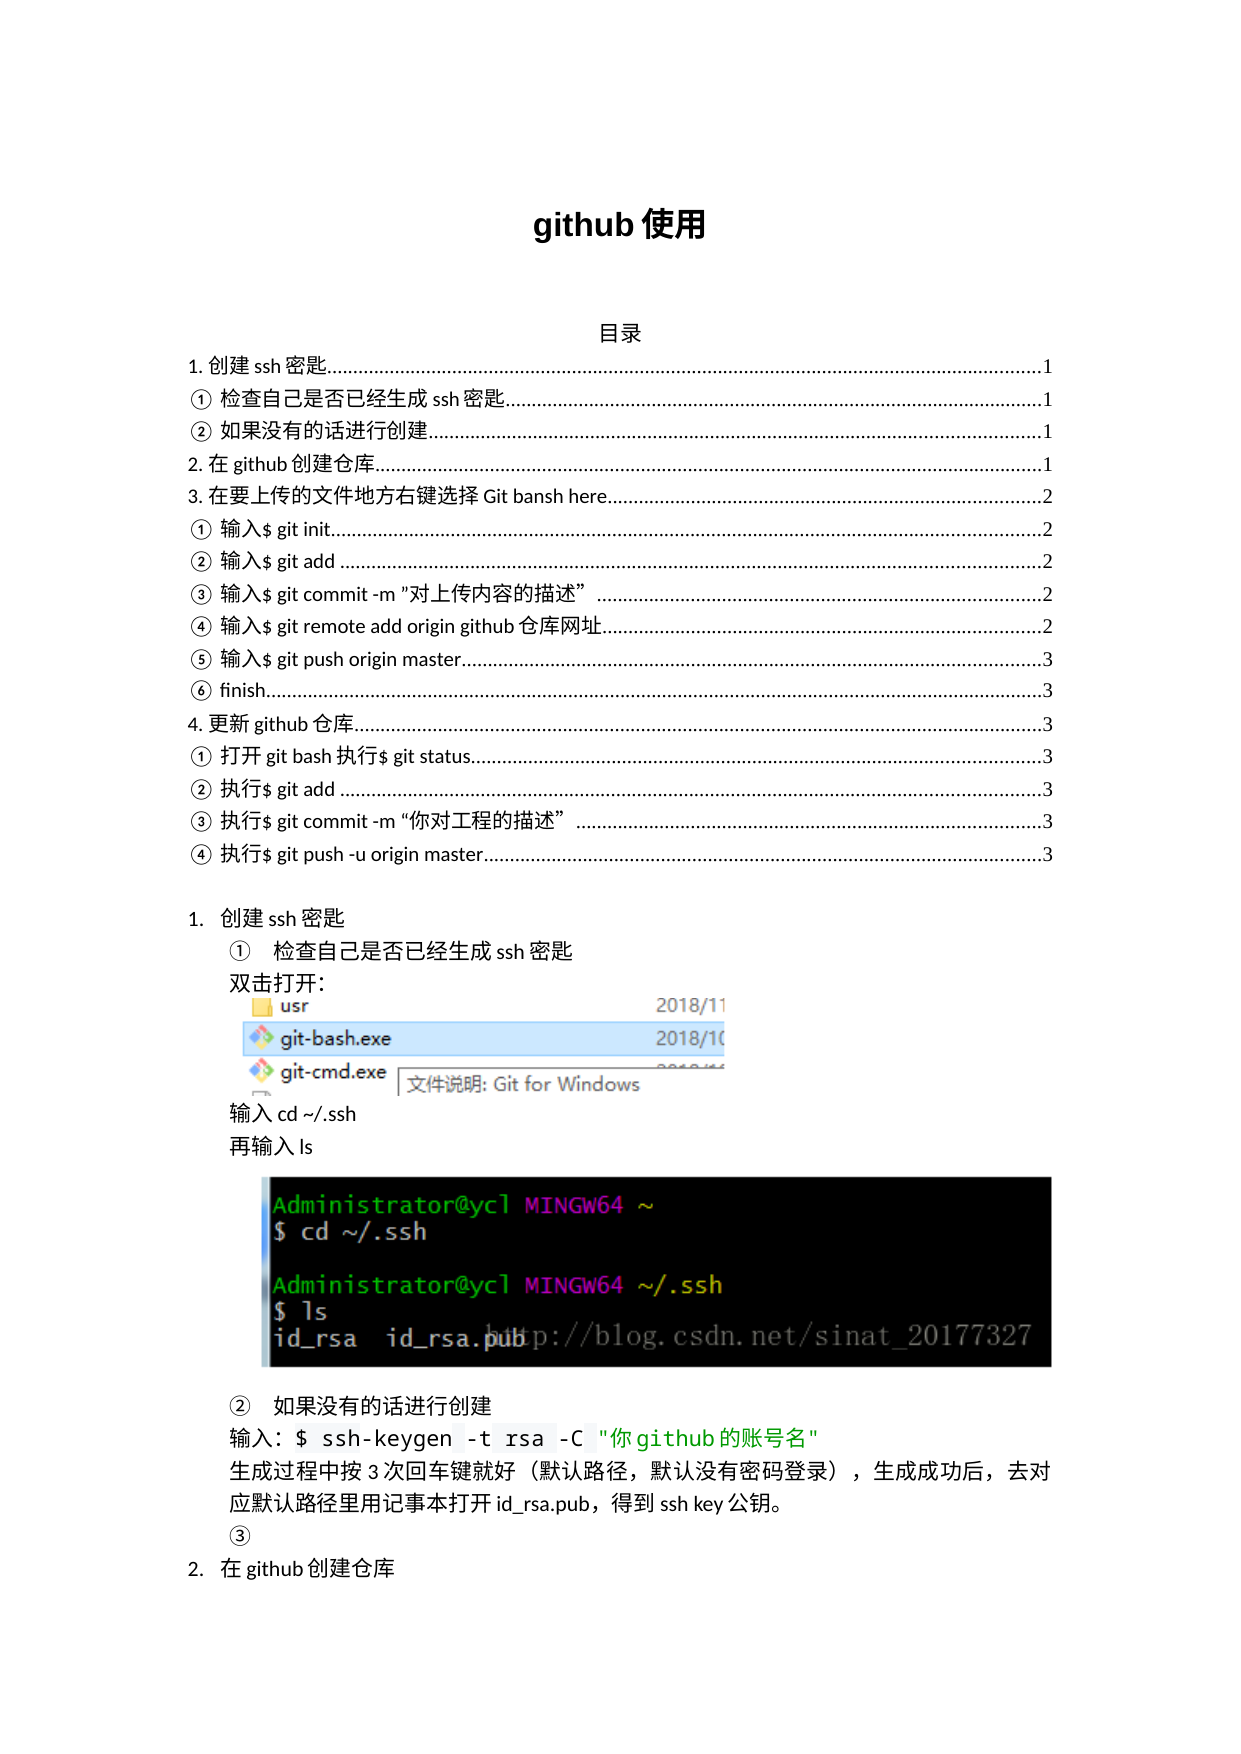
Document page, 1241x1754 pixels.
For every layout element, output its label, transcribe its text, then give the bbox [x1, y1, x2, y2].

picture [229, 1160, 1083, 1383]
list 再输入ls [229, 1128, 1053, 1160]
list 输入cd ~/.ssh [229, 1096, 1053, 1128]
list 双击打开： [229, 966, 1053, 998]
list 在github创建仓库 [187, 1551, 1053, 1583]
list 如果没有的话进行创建 [187, 1388, 1053, 1421]
list 输入：$ ssh-keygen -t rsa -C "你github的账号名" [229, 1421, 1053, 1453]
list 生成过程中按3次回车键就好（默认路径，默认没有密码登录），生成成功后，去对应默认路径里用记事本打开id_rsa.pub，得到ssh key公钥。 [229, 1453, 1053, 1518]
subtitle github使用 [187, 189, 1053, 254]
picture [229, 998, 725, 1096]
list 创建ssh密匙 [187, 901, 1053, 933]
list 检查自己是否已经生成ssh密匙 [187, 933, 1053, 966]
